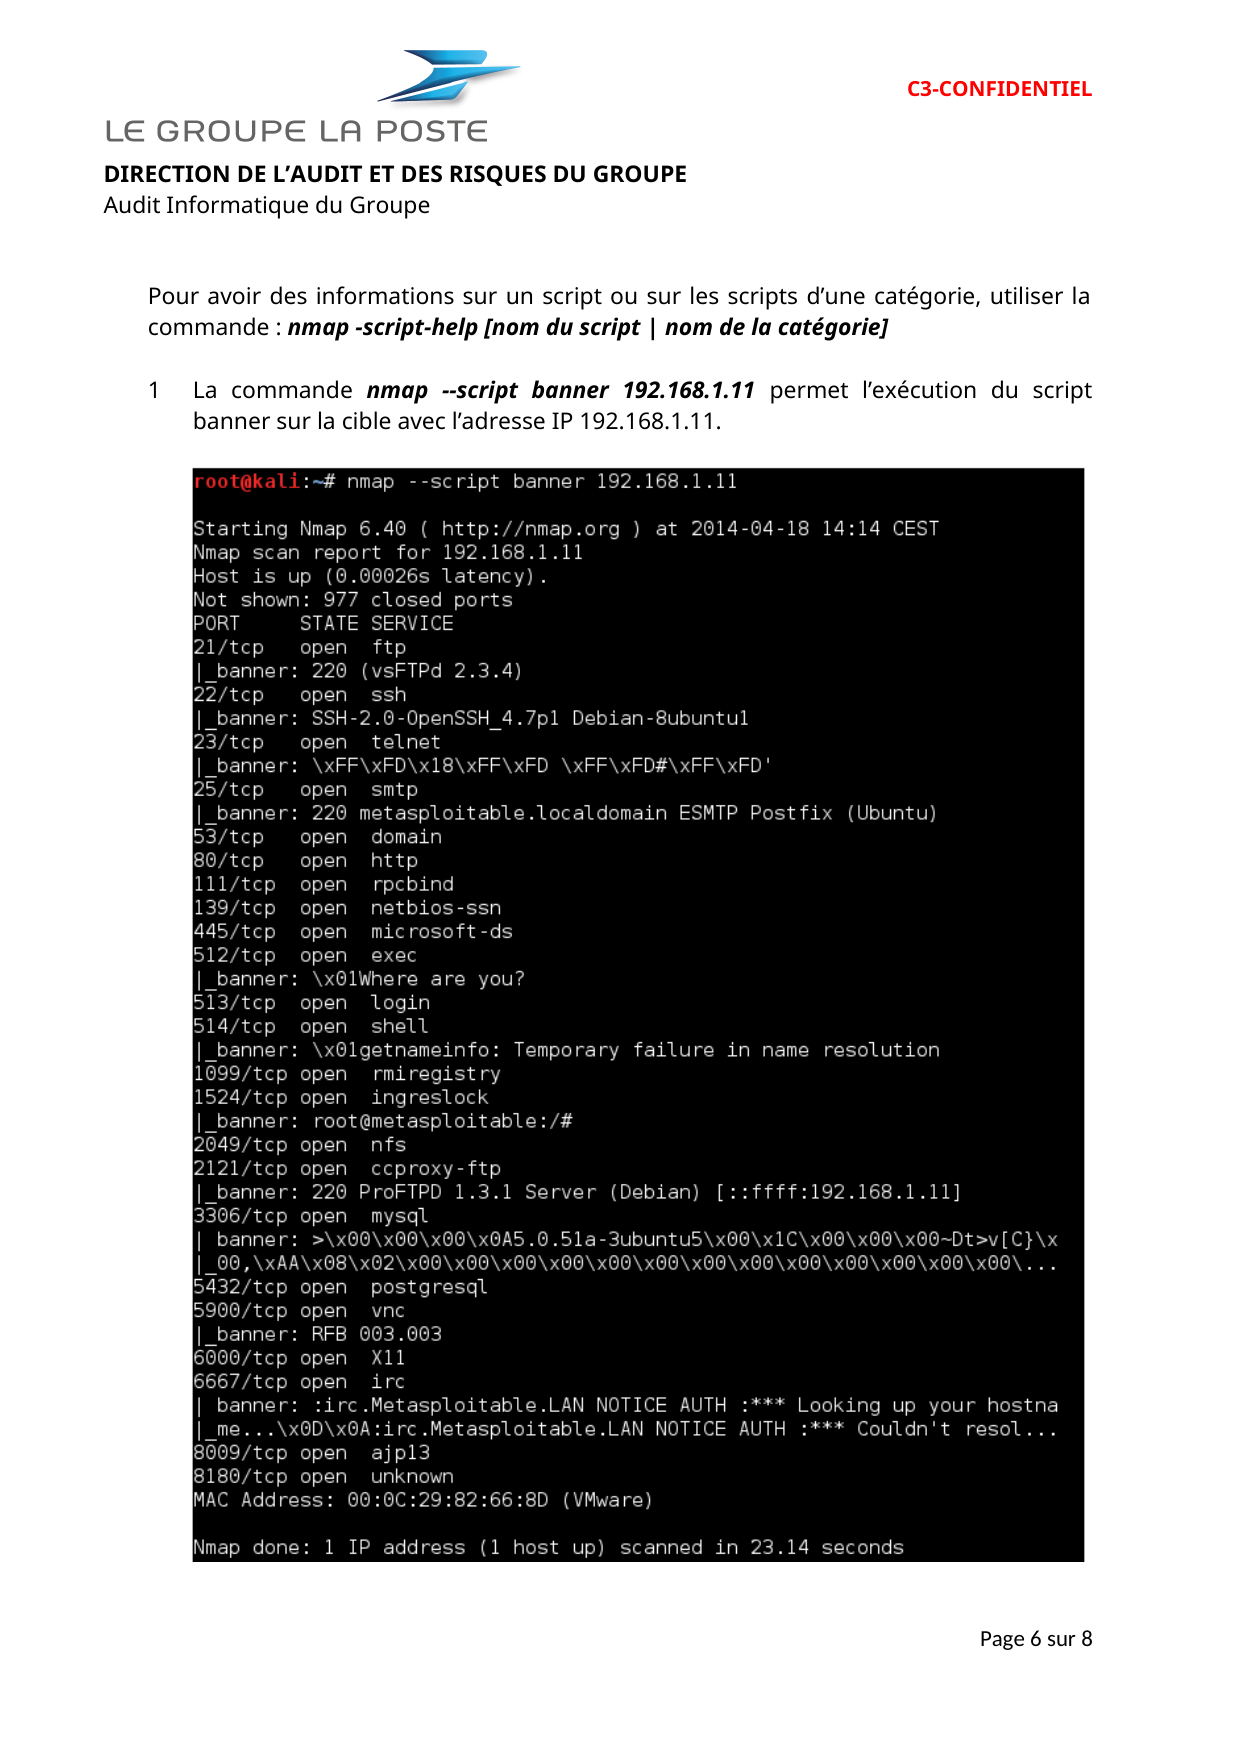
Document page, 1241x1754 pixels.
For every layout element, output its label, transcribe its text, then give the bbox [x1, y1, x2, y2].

picture [490, 168, 498, 179]
picture [558, 168, 562, 179]
list La commande nmap --script banner 192.168.1.11 permet l’exécution du script banner sur la cible avec l’adresse IP 192.168.1.11. [148, 374, 1093, 436]
picture [192, 467, 1085, 1562]
picture [3, 0, 562, 183]
text Pour avoir des informations sur un script ou sur les scripts d’une catégorie, utiliser la commande : nmap -script-help [nom du script | nom de la catégorie] [148, 280, 1093, 342]
